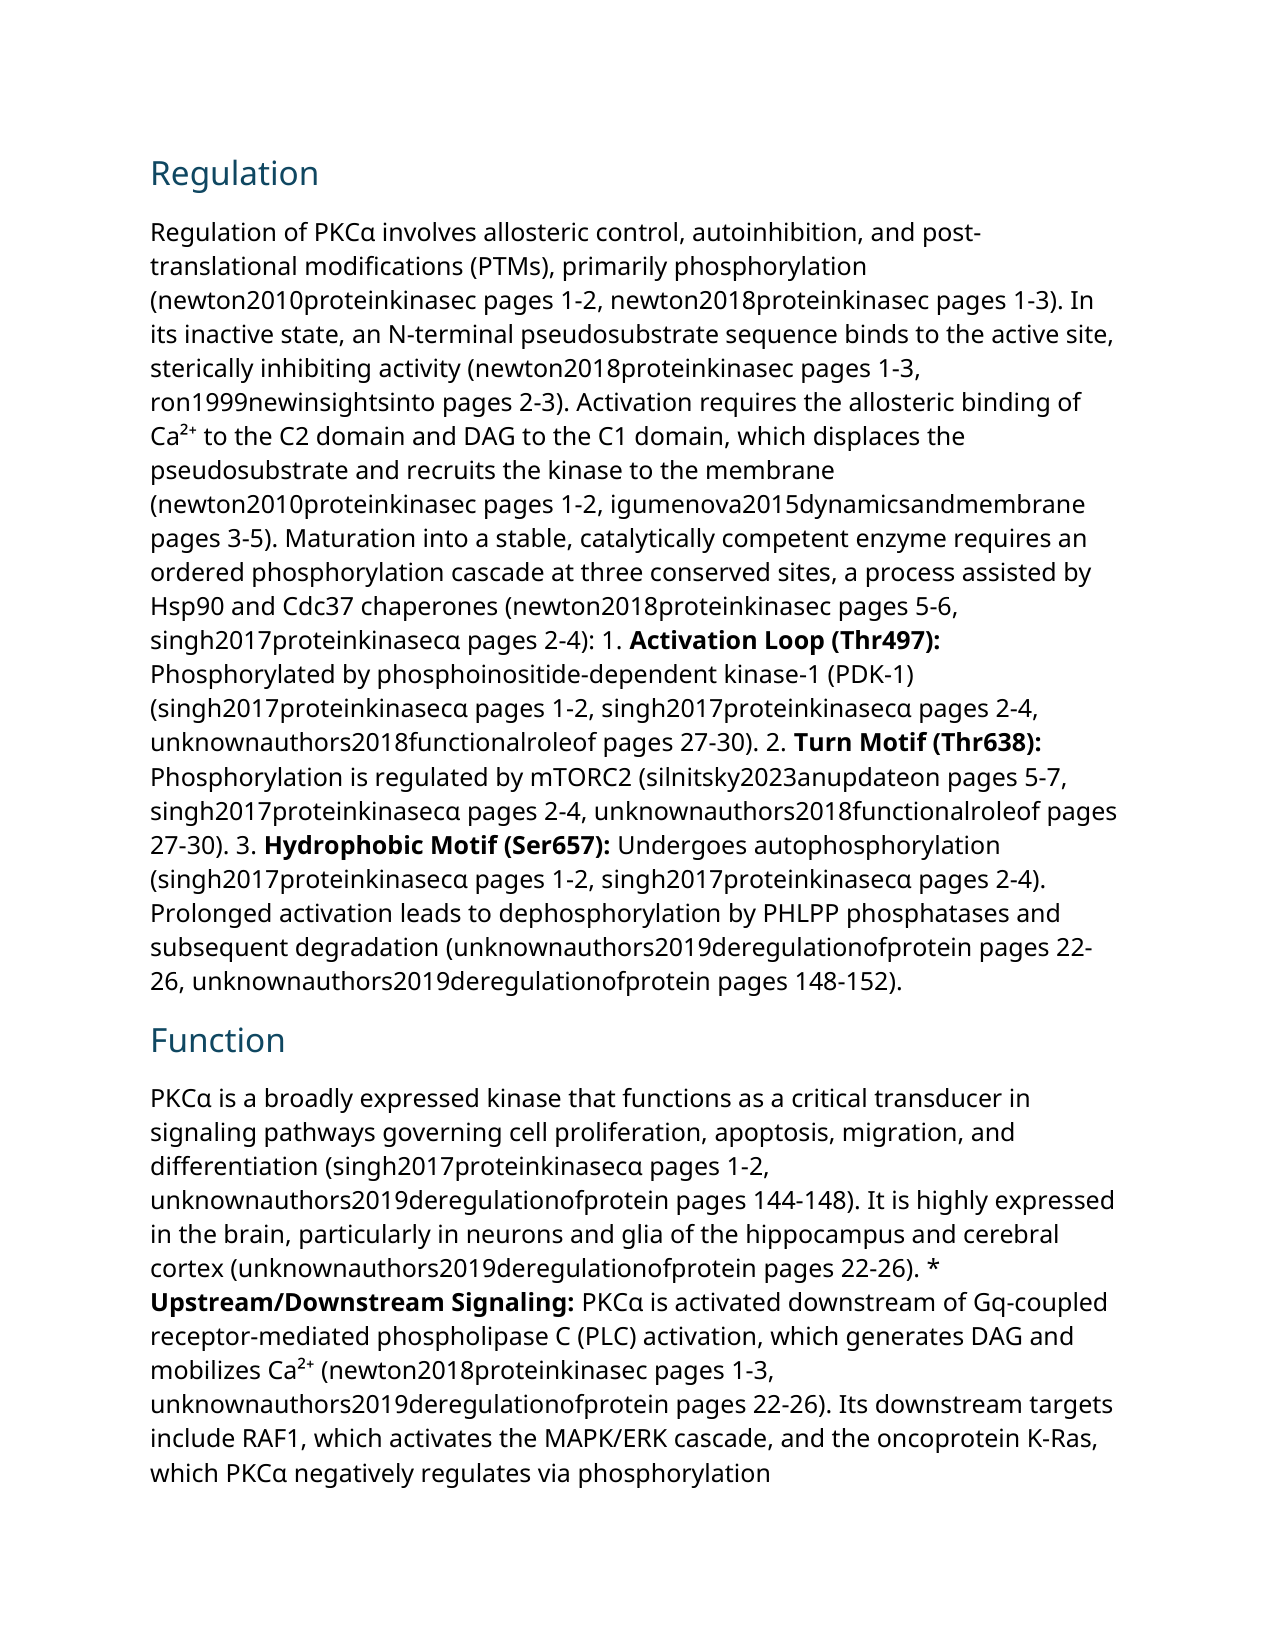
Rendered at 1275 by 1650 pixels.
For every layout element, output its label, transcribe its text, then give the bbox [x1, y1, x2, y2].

text Regulation of PKCα involves allosteric control, autoinhibition, and post-translational modifications (PTMs), primarily phosphorylation (newton2010proteinkinasec pages 1-2, newton2018proteinkinasec pages 1-3). In its inactive state, an N-terminal pseudosubstrate sequence binds to the active site, sterically inhibiting activity (newton2018proteinkinasec pages 1-3, ron1999newinsightsinto pages 2-3). Activation requires the allosteric binding of Ca²⁺ to the C2 domain and DAG to the C1 domain, which displaces the pseudosubstrate and recruits the kinase to the membrane (newton2010proteinkinasec pages 1-2, igumenova2015dynamicsandmembrane pages 3-5). Maturation into a stable, catalytically competent enzyme requires an ordered phosphorylation cascade at three conserved sites, a process assisted by Hsp90 and Cdc37 chaperones (newton2018proteinkinasec pages 5-6, singh2017proteinkinasecα pages 2-4): 1. Activation Loop (Thr497): Phosphorylated by phosphoinositide-dependent kinase-1 (PDK-1) (singh2017proteinkinasecα pages 1-2, singh2017proteinkinasecα pages 2-4, unknownauthors2018functionalroleof pages 27-30). 2. Turn Motif (Thr638): Phosphorylation is regulated by mTORC2 (silnitsky2023anupdateon pages 5-7, singh2017proteinkinasecα pages 2-4, unknownauthors2018functionalroleof pages 27-30). 3. Hydrophobic Motif (Ser657): Undergoes autophosphorylation (singh2017proteinkinasecα pages 1-2, singh2017proteinkinasecα pages 2-4). Prolonged activation leads to dephosphorylation by PHLPP phosphatases and subsequent degradation (unknownauthors2019deregulationofprotein pages 22-26, unknownauthors2019deregulationofprotein pages 148-152). [150, 214, 1125, 998]
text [150, 1081, 1125, 1489]
subtitle Function [150, 1016, 1125, 1062]
subtitle Regulation [150, 150, 1125, 195]
